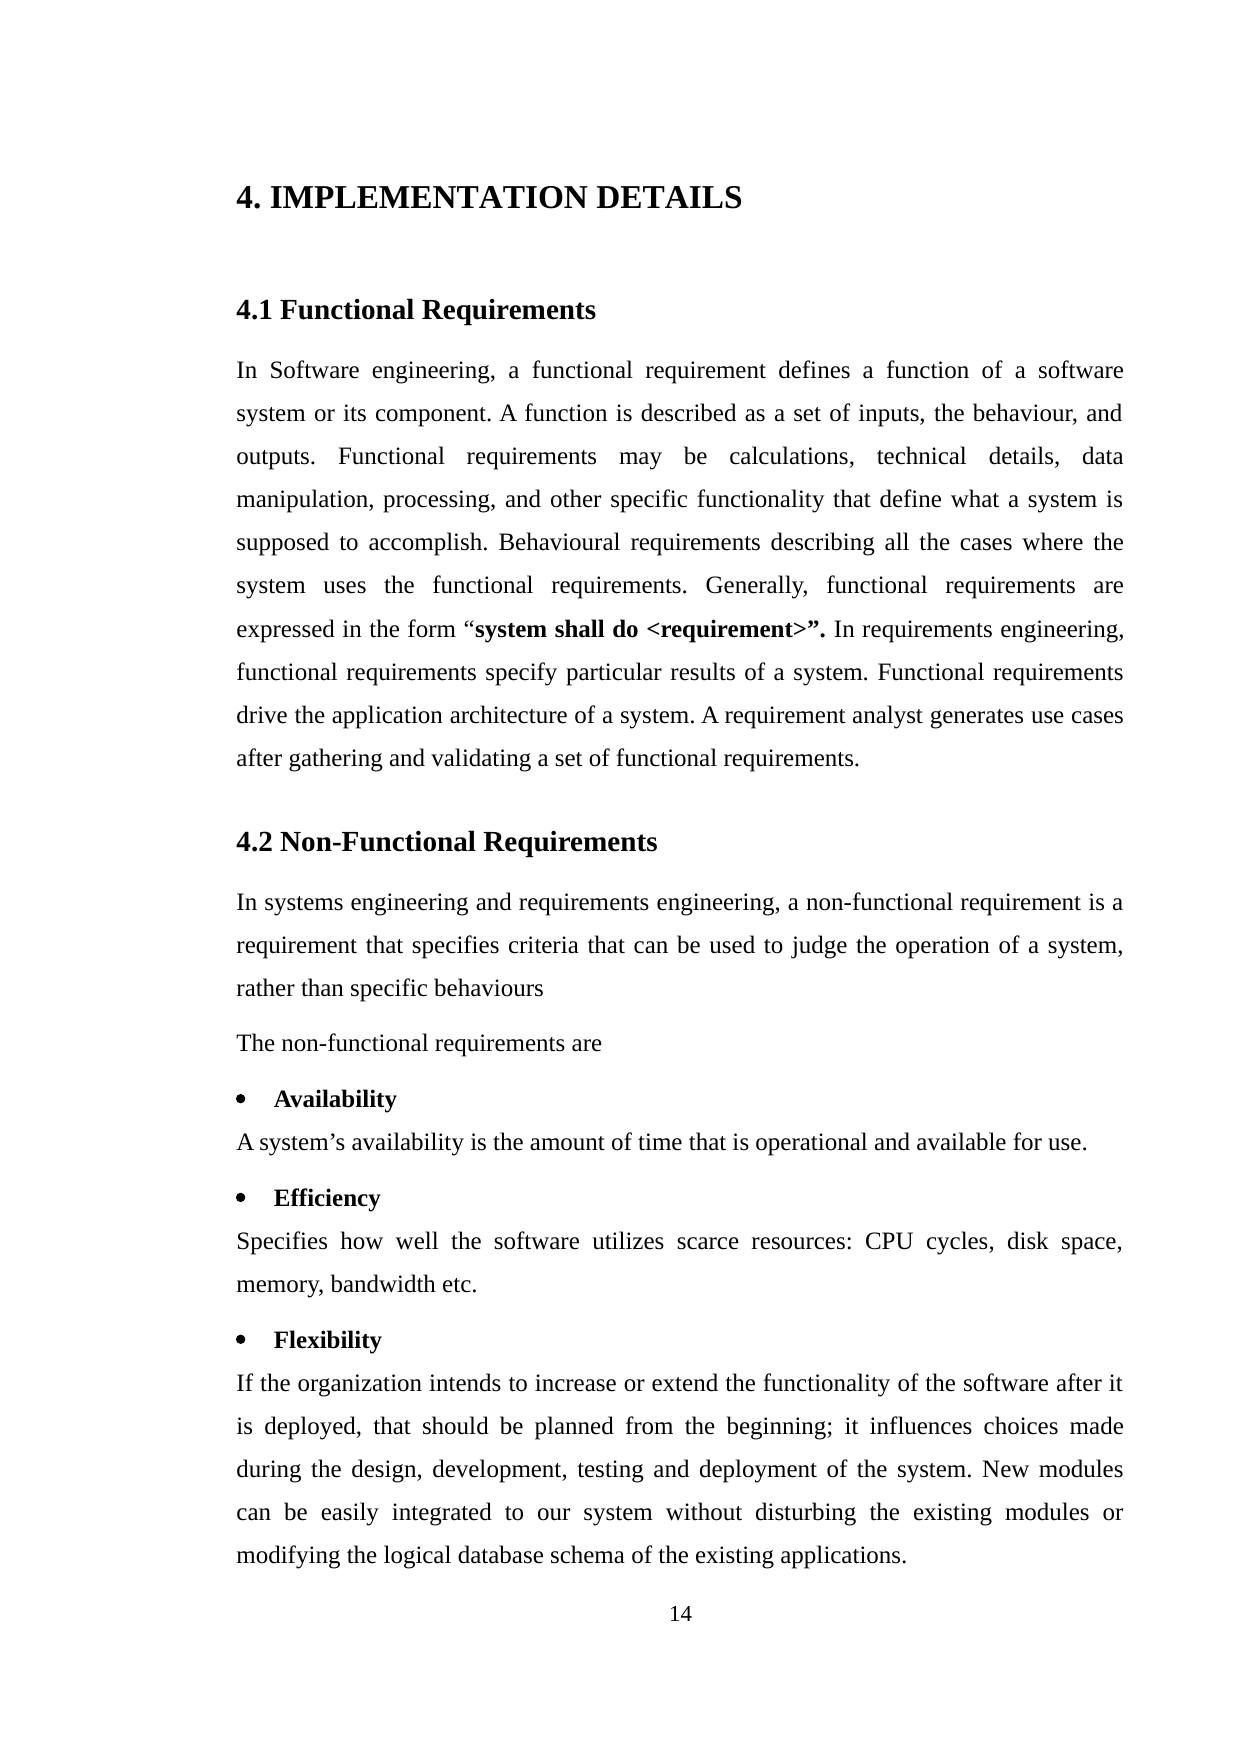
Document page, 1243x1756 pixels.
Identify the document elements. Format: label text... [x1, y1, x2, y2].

list Flexibility [236, 1325, 1124, 1353]
text If the organization intends to increase or extend the functionality of the software after it is deployed, that should be planned from the beginning; it influences choices made during the design, development, testing and deployment of the system. New modules can be easily integrated to our system without disturbing the existing modules or modifying the logical database schema of the existing applications. [236, 1368, 1124, 1569]
subtitle IMPLEMENTATION DETAILS [236, 177, 1124, 216]
list Availability [236, 1084, 1124, 1113]
text In systems engineering and requirements engineering, a non-functional requirement is a requirement that specifies criteria that can be used to judge the operation of a system, rather than specific behaviours [236, 887, 1124, 1002]
list Efficiency [236, 1183, 1124, 1212]
text A system’s availability is the amount of time that is operational and available for use. [236, 1127, 1124, 1156]
text The non-functional requirements are [236, 1028, 1124, 1057]
text 4.2 Non-Functional Requirements [236, 824, 1124, 857]
text Specifies how well the software utilizes scarce resources: CPU cycles, disk space, memory, bandwidth etc. [236, 1226, 1124, 1298]
text In Software engineering, a functional requirement defines a function of a software system or its component. A function is described as a set of inputs, the behaviour, and outputs. Functional requirements may be calculations, technical details, data manipulation, processing, and other specific functionality that define what a system is supposed to accomplish. Behavioural requirements describing all the cases where the system uses the functional requirements. Generally, functional requirements are expressed in the form “system shall do <requirement>”. In requirements engineering, functional requirements specify particular results of a system. Functional requirements drive the application architecture of a system. A requirement analyst generates use cases after gathering and validating a set of functional requirements. [236, 355, 1124, 772]
text 4.1 Functional Requirements [236, 292, 1124, 326]
